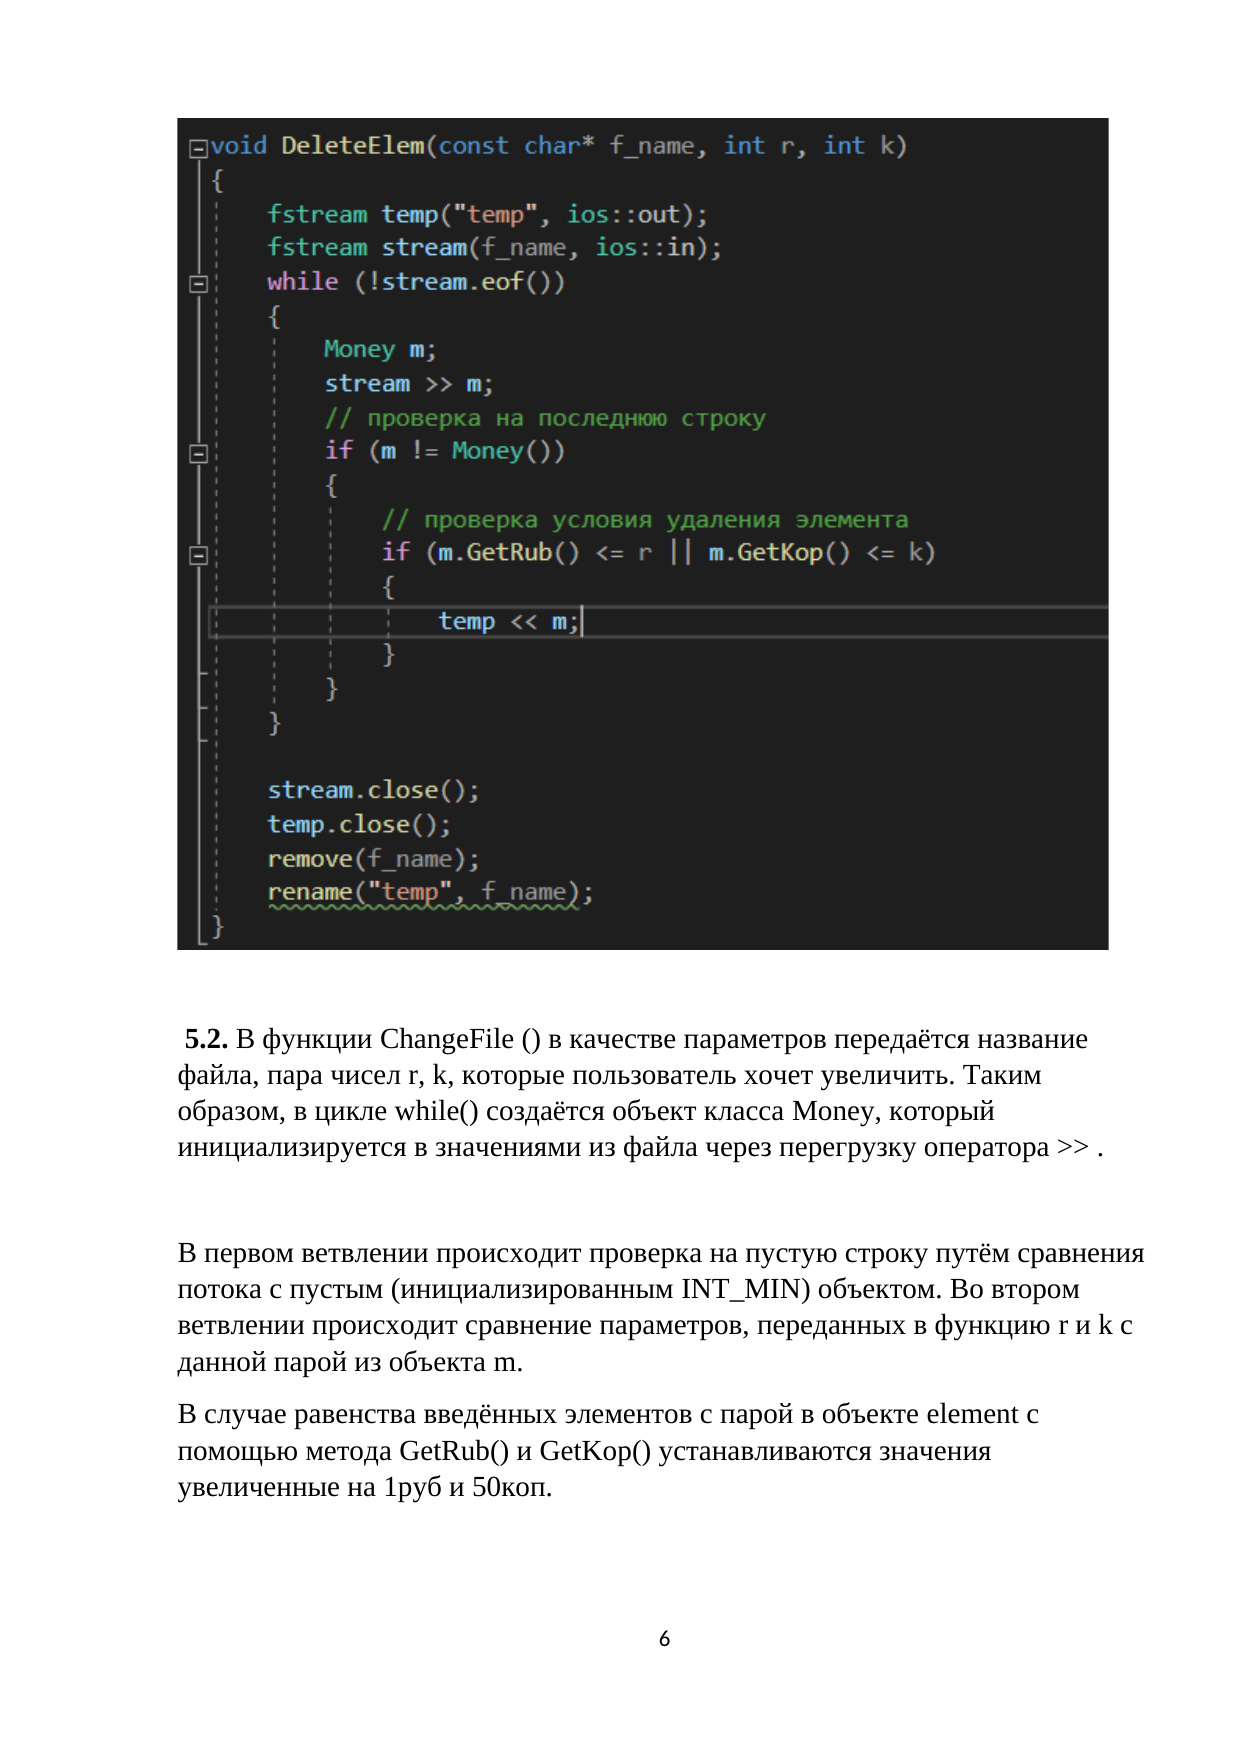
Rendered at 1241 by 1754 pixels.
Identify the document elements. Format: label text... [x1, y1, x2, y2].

text 5.2. В функции ChangeFile () в качестве параметров передаётся название файла, пара чисел r, k, которые пользователь хочет увеличить. Таким образом, в цикле while() создаётся объект класса Money, который инициализируется в значениями из файла через перегрузку оператора >> . [177, 1021, 1152, 1163]
picture [177, 118, 1109, 950]
text В случае равенства введённых элементов с парой в объекте element с помощью метода GetRub() и GetKop() устанавливаются значения увеличенные на 1руб и 50коп. [177, 1396, 1152, 1502]
text В первом ветвлении происходит проверка на пустую строку путём сравнения потока c пустым (инициализированным INT_MIN) объектом. Во втором ветвлении происходит сравнение параметров, переданных в функцию r и k c данной парой из объекта m. [177, 1235, 1152, 1377]
